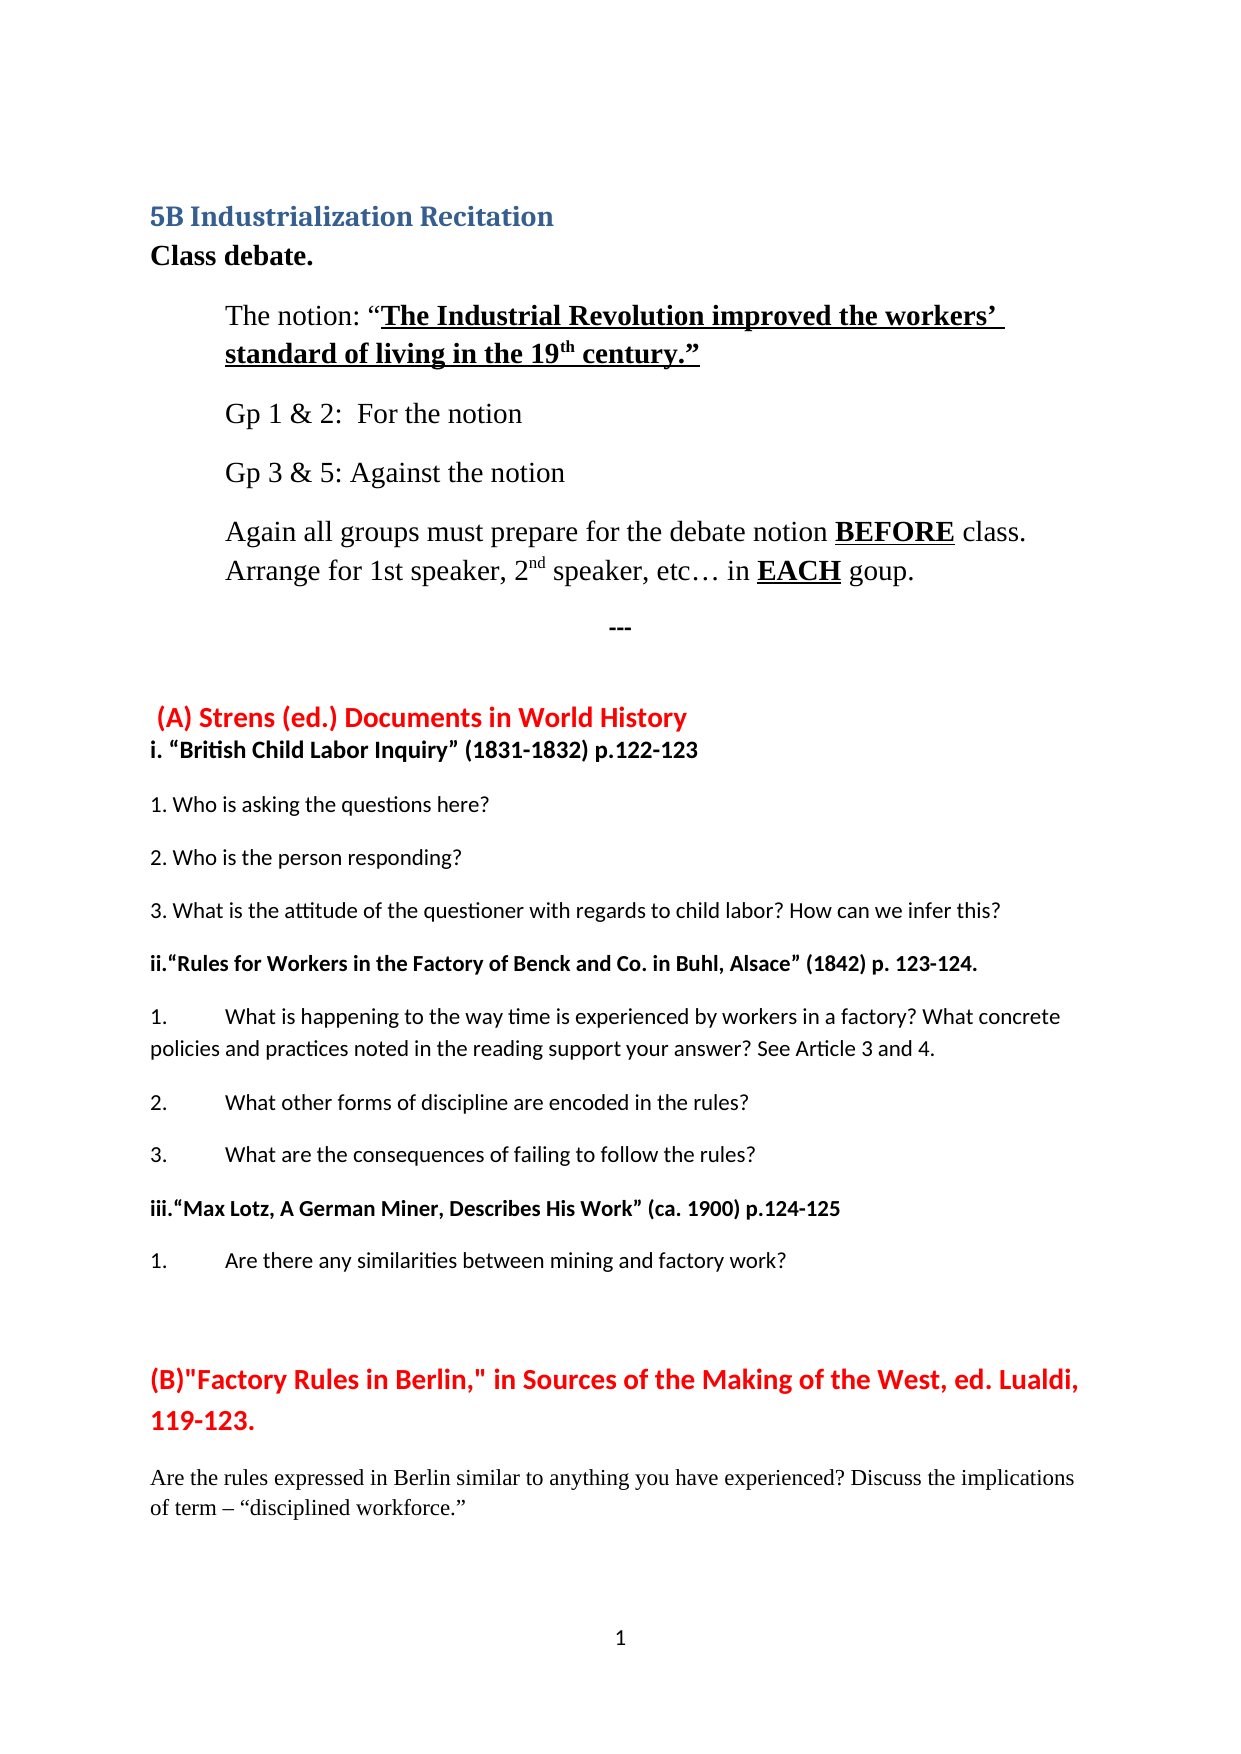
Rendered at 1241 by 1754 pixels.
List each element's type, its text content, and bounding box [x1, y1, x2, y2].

text 1. What is happening to the way time is experienced by workers in a factory? What concrete policies and practices noted in the reading support your answer? See Article 3 and 4. [150, 1002, 1090, 1063]
text Again all groups must prepare for the debate notion BEFORE class. Arrange for 1st speaker, 2nd speaker, etc… in EACH goup. [225, 514, 1090, 587]
text 2. What other forms of discipline are encoded in the rules? [150, 1088, 1090, 1116]
text Gp 3 & 5: Against the notion [225, 455, 1090, 489]
text Are the rules expressed in Berlin similar to anything you have experienced? Discuss the implications of term – “disciplined workforce.” [150, 1464, 1090, 1521]
text 3. What are the consequences of failing to follow the rules? [150, 1141, 1090, 1169]
text The notion: “The Industrial Revolution improved the workers’ standard of living in the 19th century.” [225, 298, 1090, 370]
text 1. Who is asking the questions here? [150, 790, 1090, 818]
text i. “British Child Labor Inquiry” (1831-1832) p.122-123 [150, 734, 1090, 765]
text Gp 1 & 2: For the notion [225, 396, 1090, 429]
text (B)"Factory Rules in Berlin," in Sources of the Making of the West, ed. Lualdi, 119-123. [150, 1361, 1090, 1438]
list (A) Strens (ed.) Documents in World History [150, 699, 1090, 734]
text 3. What is the attitude of the questioner with regards to child labor? How can we infer this? [150, 896, 1090, 924]
text --- [150, 612, 1090, 643]
text ii.“Rules for Workers in the Factory of Benck and Co. in Buhl, Alsace” (1842) p. 123-124. [150, 949, 1090, 977]
text Class debate. [150, 238, 1090, 272]
text iii.“Max Lotz, A German Miner, Describes His Work” (ca. 1900) p.124-125 [150, 1194, 1090, 1222]
text 1. Are there any similarities between mining and factory work? [150, 1247, 1090, 1275]
subtitle 5B Industrialization Recitation [150, 200, 1090, 233]
text 2. Who is the person responding? [150, 843, 1090, 871]
